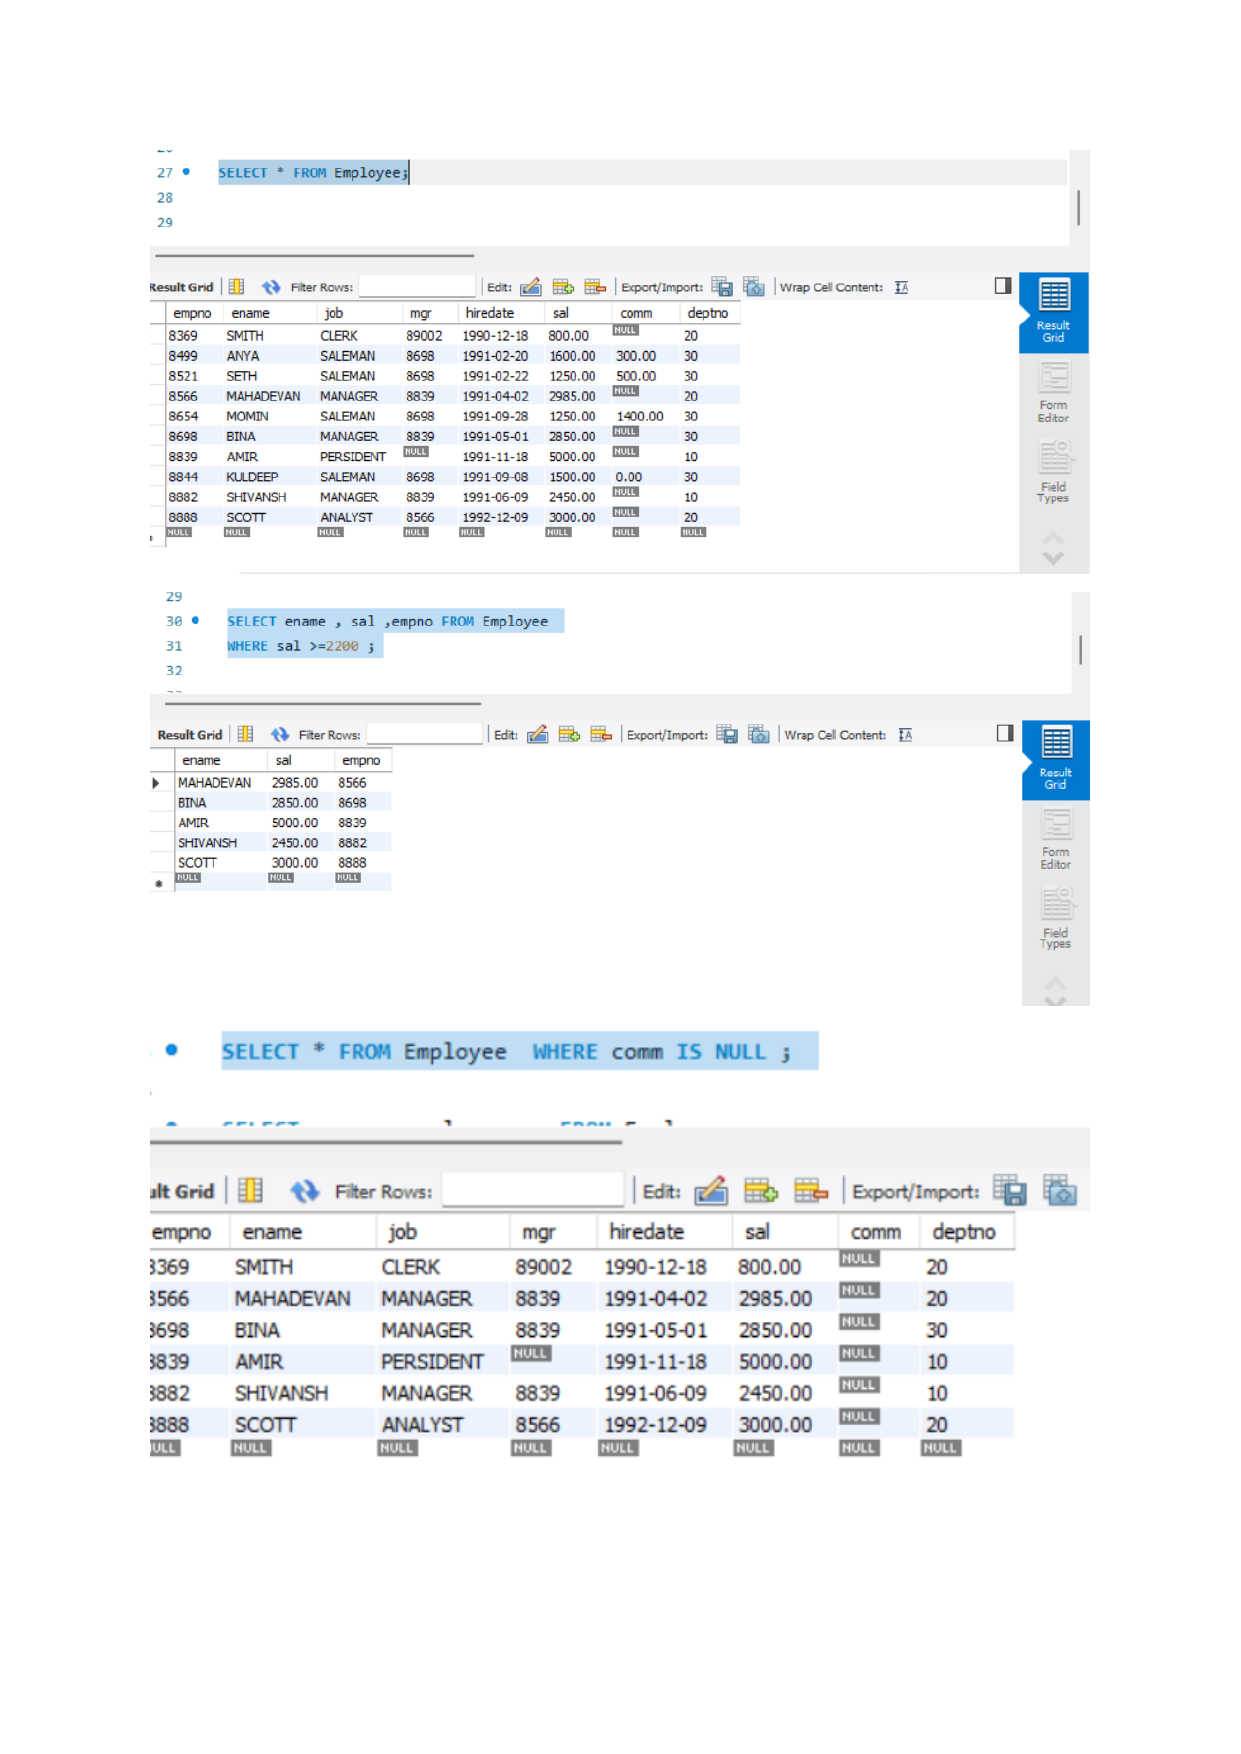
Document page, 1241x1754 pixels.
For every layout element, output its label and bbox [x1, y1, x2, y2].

picture [150, 592, 1091, 1006]
picture [150, 1024, 1091, 1541]
picture [150, 150, 1091, 574]
